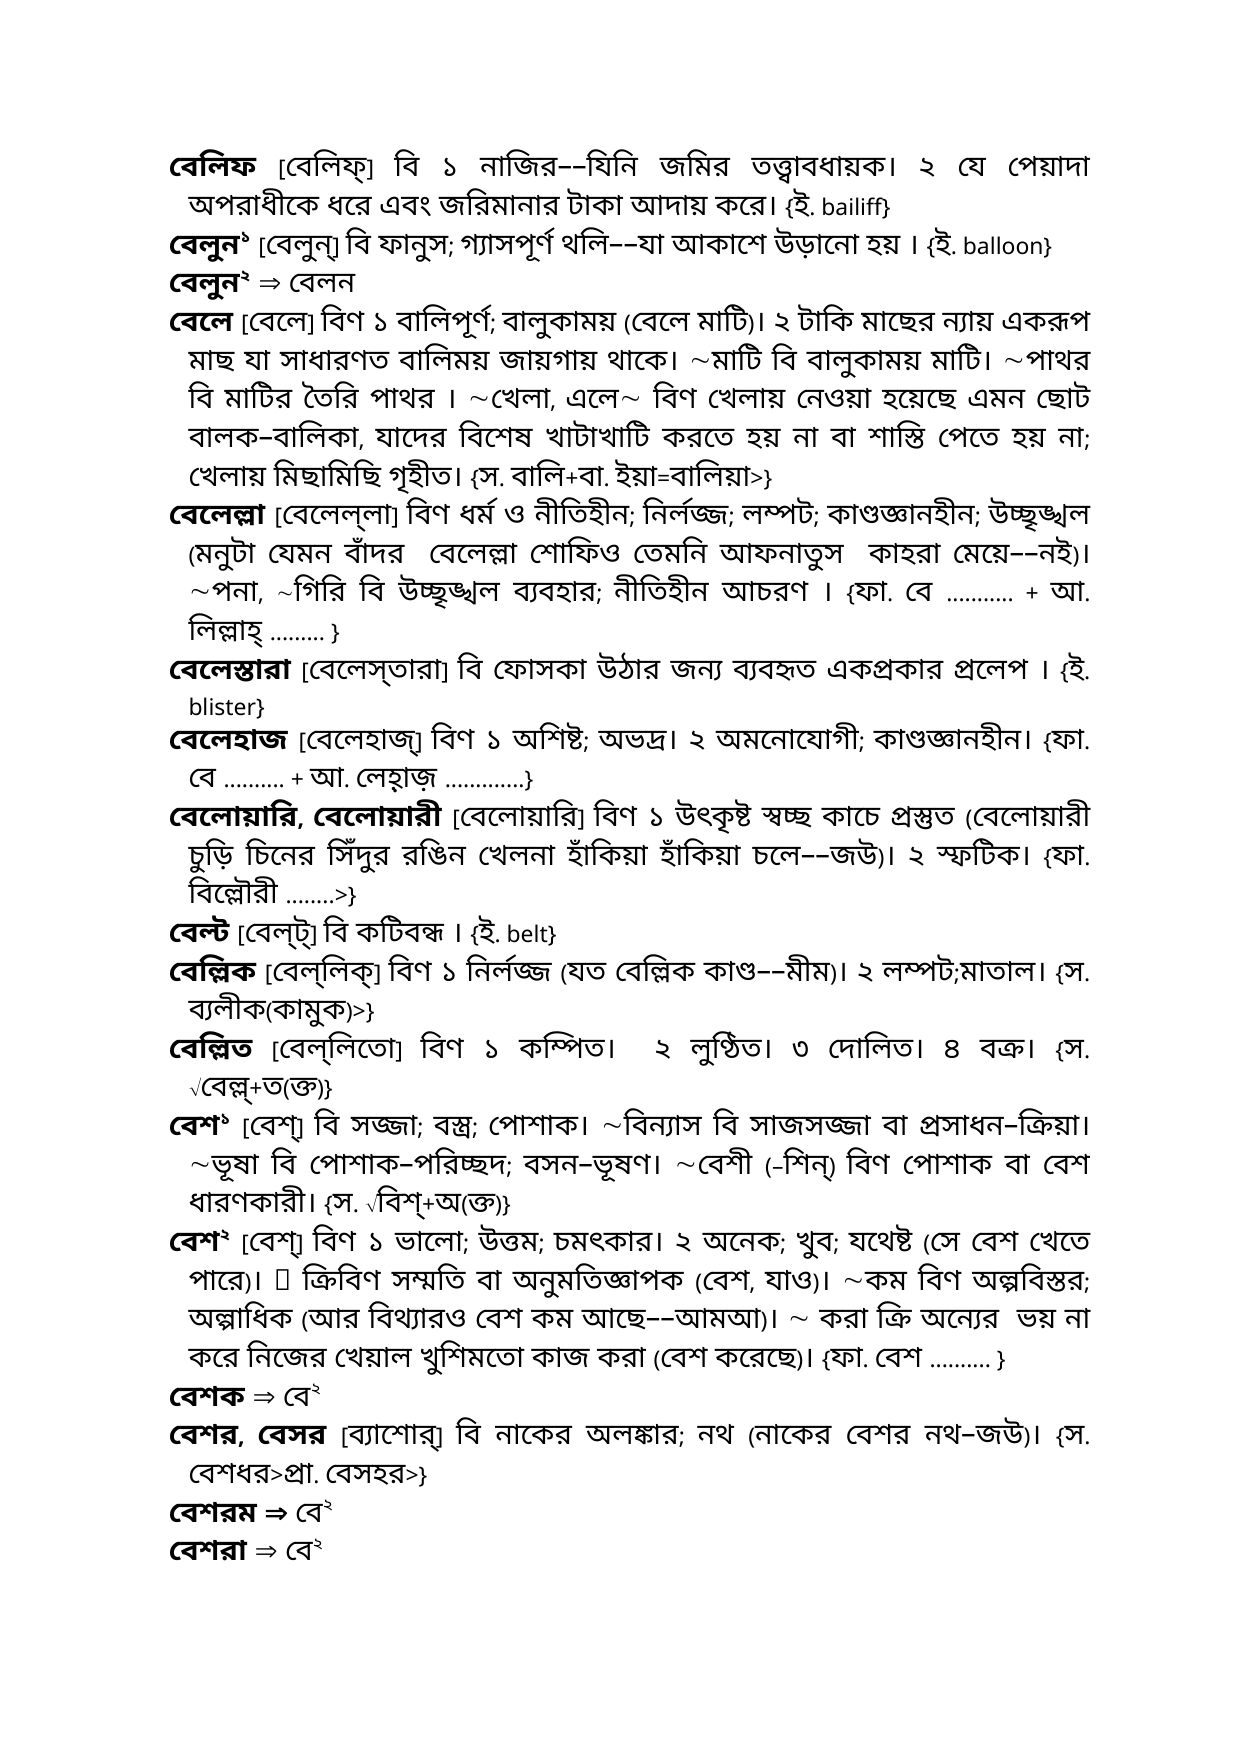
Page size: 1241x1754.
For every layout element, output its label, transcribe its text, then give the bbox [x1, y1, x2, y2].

text বেলুন২ বেলন [169, 266, 1090, 304]
text বেলেস্তারা [বেলেস্‌তারা] বি ফোসকা উঠার জন্য ব্যবহৃত একপ্রকার প্রলেপ । {ই. blister} [169, 652, 1090, 722]
text বেশ২ [বেশ্‌] বিণ ১ ভালো; উত্তম; চমৎকার। ২ অনেক; খুব; যথেষ্ট (সে বেশ খেতে পারে)। ক্রিবিণ সম্মতি বা অনুমতিজ্ঞাপক (বেশ, যাও)। কম বিণ অল্পবিস্তর; অল্পাধিক (আর বিথ্যারও বেশ কম আছে––আমআ)। করা ক্রি অন্যের ভয় না করে নিজের খেয়াল খুশিমতো কাজ করা (বেশ করেছে)। {ফা. বেশ .......... } [169, 1225, 1090, 1379]
text বেশক বে২ [169, 1379, 1090, 1418]
text বেশরম বে২ [169, 1495, 1090, 1534]
text বেল্লিক [বেল্‌লিক্‌] বিণ ১ নির্লজ্জ (যত বেল্লিক কাণ্ড––মীম)। ২ লম্পট;মাতাল। {স. ব্যলীক(কামুক)>} [169, 954, 1090, 1031]
text বেলোয়ারি, বেলোয়ারী [বেলোয়ারি] বিণ ১ উৎকৃষ্ট স্বচ্ছ কাচে প্রস্তুত (বেলোয়ারী চুড়ি চিনের সিঁদুর রঙিন খেলনা হাঁকিয়া হাঁকিয়া চলে––জউ)। ২ স্ফটিক। {ফা. বিল্লৌরী ........>} [169, 799, 1090, 916]
text বেলেহাজ [বেলেহাজ্‌] বিণ ১ অশিষ্ট; অভদ্র। ২ অমনোযোগী; কাণ্ডজ্ঞানহীন। {ফা. বে .......... + আ. লেহ়়াজ় .............} [169, 722, 1090, 799]
text বেল্ট [বেল্‌ট্‌] বি কটিবন্ধ । {ই. belt} [169, 916, 1090, 954]
text বেলুন১ [বেলুন্‌] বি ফানুস; গ্যাসপূর্ণ থলি––যা আকাশে উড়ানো হয় । {ই. balloon} [169, 227, 1090, 266]
text বেলেল্লা [বেলেল্‌লা] বিণ ধর্ম ও নীতিহীন; নির্লজ্জ; লম্পট; কাণ্ডজ্ঞানহীন; উচ্ছৃঙ্খল (মনুটা যেমন বাঁদর বেলেল্লা শোফিও তেমনি আফনাতুস কাহরা মেয়ে––নই)। পনা, গিরি বি উচ্ছৃঙ্খল ব্যবহার; নীতিহীন আচরণ । {ফা. বে ........... + আ. লিল্লাহ্‌ ......... } [169, 498, 1090, 652]
text বেশর, বেসর [ব্যাশোর্‌] বি নাকের অলঙ্কার; নথ (নাকের বেশর নথ–জউ)। {স. বেশধর>প্রা. বেসহর>} [169, 1418, 1090, 1495]
text বেশ১ [বেশ্‌] বি সজ্জা; বস্ত্র; পোশাক। বিন্যাস বি সাজসজ্জা বা প্রসাধন–ক্রিয়া। ভূষা বি পোশাক–পরিচ্ছদ; বসন–ভূষণ। বেশী (–শিন্‌) বিণ পোশাক বা বেশ ধারণকারী। {স. বিশ্‌+অ(ক্ত)} [169, 1109, 1090, 1225]
text বেলিফ [বেলিফ্‌] বি ১ নাজির––যিনি জমির তত্ত্বাবধায়ক। ২ যে পেয়াদা অপরাধীকে ধরে এবং জরিমানার টাকা আদায় করে। {ই. bailiff} [169, 150, 1090, 227]
text বেলে [বেলে] বিণ ১ বালিপূর্ণ; বালুকাময় (বেলে মাটি)। ২ টাকি মাছের ন্যায় একরূপ মাছ যা সাধারণত বালিময় জায়গায় থাকে। মাটি বি বালুকাময় মাটি। পাথর বি মাটির তৈরি পাথর । খেলা, এলে বিণ খেলায় নেওয়া হয়েছে এমন ছোট বালক–বালিকা, যাদের বিশেষ খাটাখাটি করতে হয় না বা শাস্তি পেতে হয় না; খেলায় মিছামিছি গৃহীত। {স. বালি+বা. ইয়া=বালিয়া>} [169, 304, 1090, 498]
text বেশরা বে২ [169, 1534, 1090, 1572]
text বেল্লিত [বেল্‌লিতো] বিণ ১ কম্পিত। ২ লুণ্ঠিত। ৩ দোলিত। ৪ বক্র। {স. বেল্ল্‌+ত(ক্ত)} [169, 1031, 1090, 1109]
